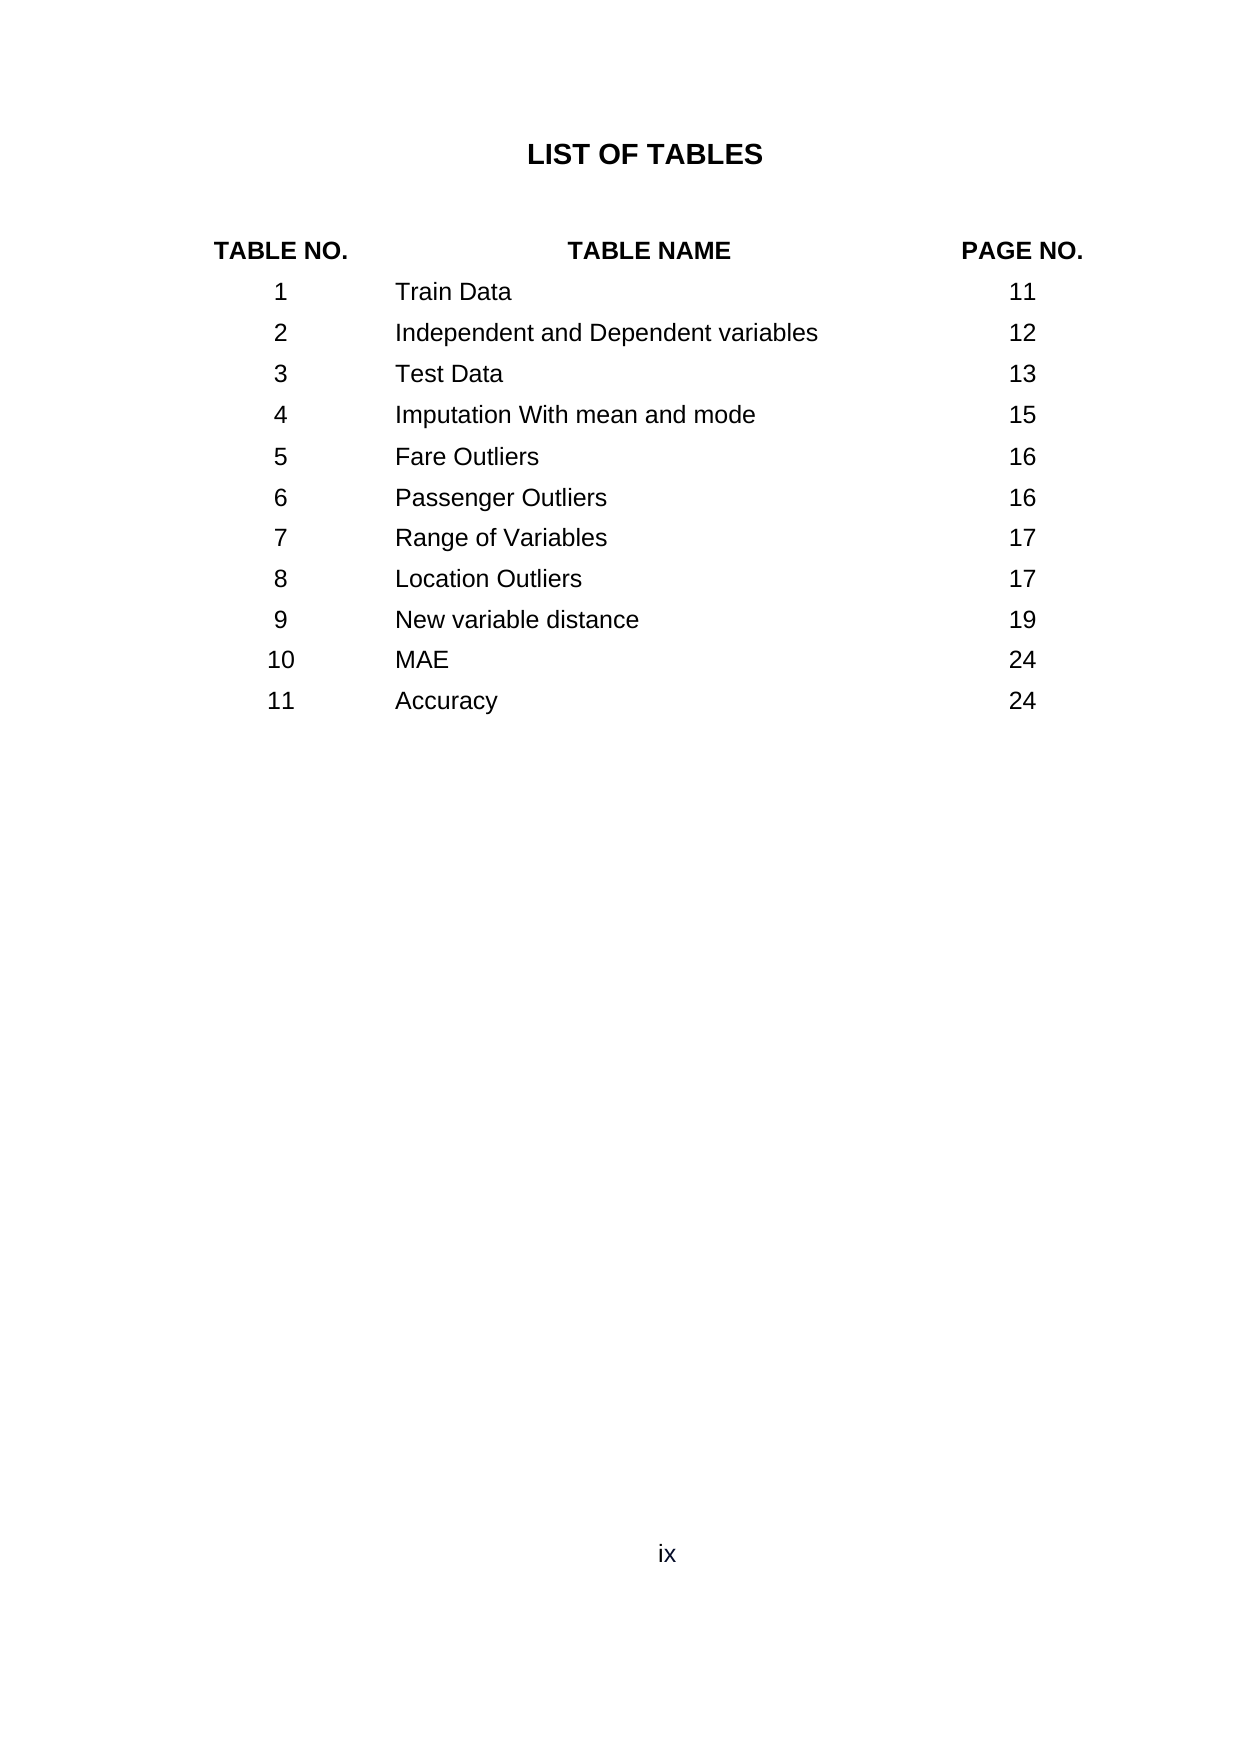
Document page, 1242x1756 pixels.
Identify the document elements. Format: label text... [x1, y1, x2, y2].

table_cell 11 [178, 686, 384, 727]
table_cell 17 [915, 523, 1129, 564]
table_cell 17 [915, 564, 1129, 605]
table_cell 1 [178, 277, 384, 318]
table_cell 12 [915, 318, 1129, 359]
table_cell Test Data [384, 359, 915, 400]
text ix [177, 1539, 1157, 1568]
table_cell 24 [915, 686, 1129, 727]
table_cell 6 [178, 483, 384, 522]
table_cell 19 [915, 605, 1129, 644]
table_cell Accuracy [384, 686, 915, 727]
table_cell 16 [915, 483, 1129, 522]
table_cell Passenger Outliers [384, 483, 915, 522]
text LIST OF TABLES [133, 137, 1157, 171]
table_cell 10 [178, 645, 384, 686]
table_cell Range of Variables [384, 523, 915, 564]
table_cell 15 [915, 400, 1129, 442]
table_cell Location Outliers [384, 564, 915, 605]
table_cell 4 [178, 400, 384, 442]
table_cell Imputation With mean and mode [384, 400, 915, 442]
table_cell 8 [178, 564, 384, 605]
table_cell MAE [384, 645, 915, 686]
table_cell 7 [178, 523, 384, 564]
table_cell New variable distance [384, 605, 915, 644]
table_cell 24 [915, 645, 1129, 686]
table_cell 9 [178, 605, 384, 644]
table_cell 5 [178, 442, 384, 483]
table_header PAGE NO. [915, 236, 1129, 277]
table_cell 2 [178, 318, 384, 359]
table_cell Independent and Dependent variables [384, 318, 915, 359]
table_header TABLE NAME [384, 236, 915, 277]
table_cell 3 [178, 359, 384, 400]
table_cell 11 [915, 277, 1129, 318]
table_cell 13 [915, 359, 1129, 400]
table_cell Train Data [384, 277, 915, 318]
table_cell 16 [915, 442, 1129, 483]
table_cell Fare Outliers [384, 442, 915, 483]
table_header TABLE NO. [178, 236, 384, 277]
